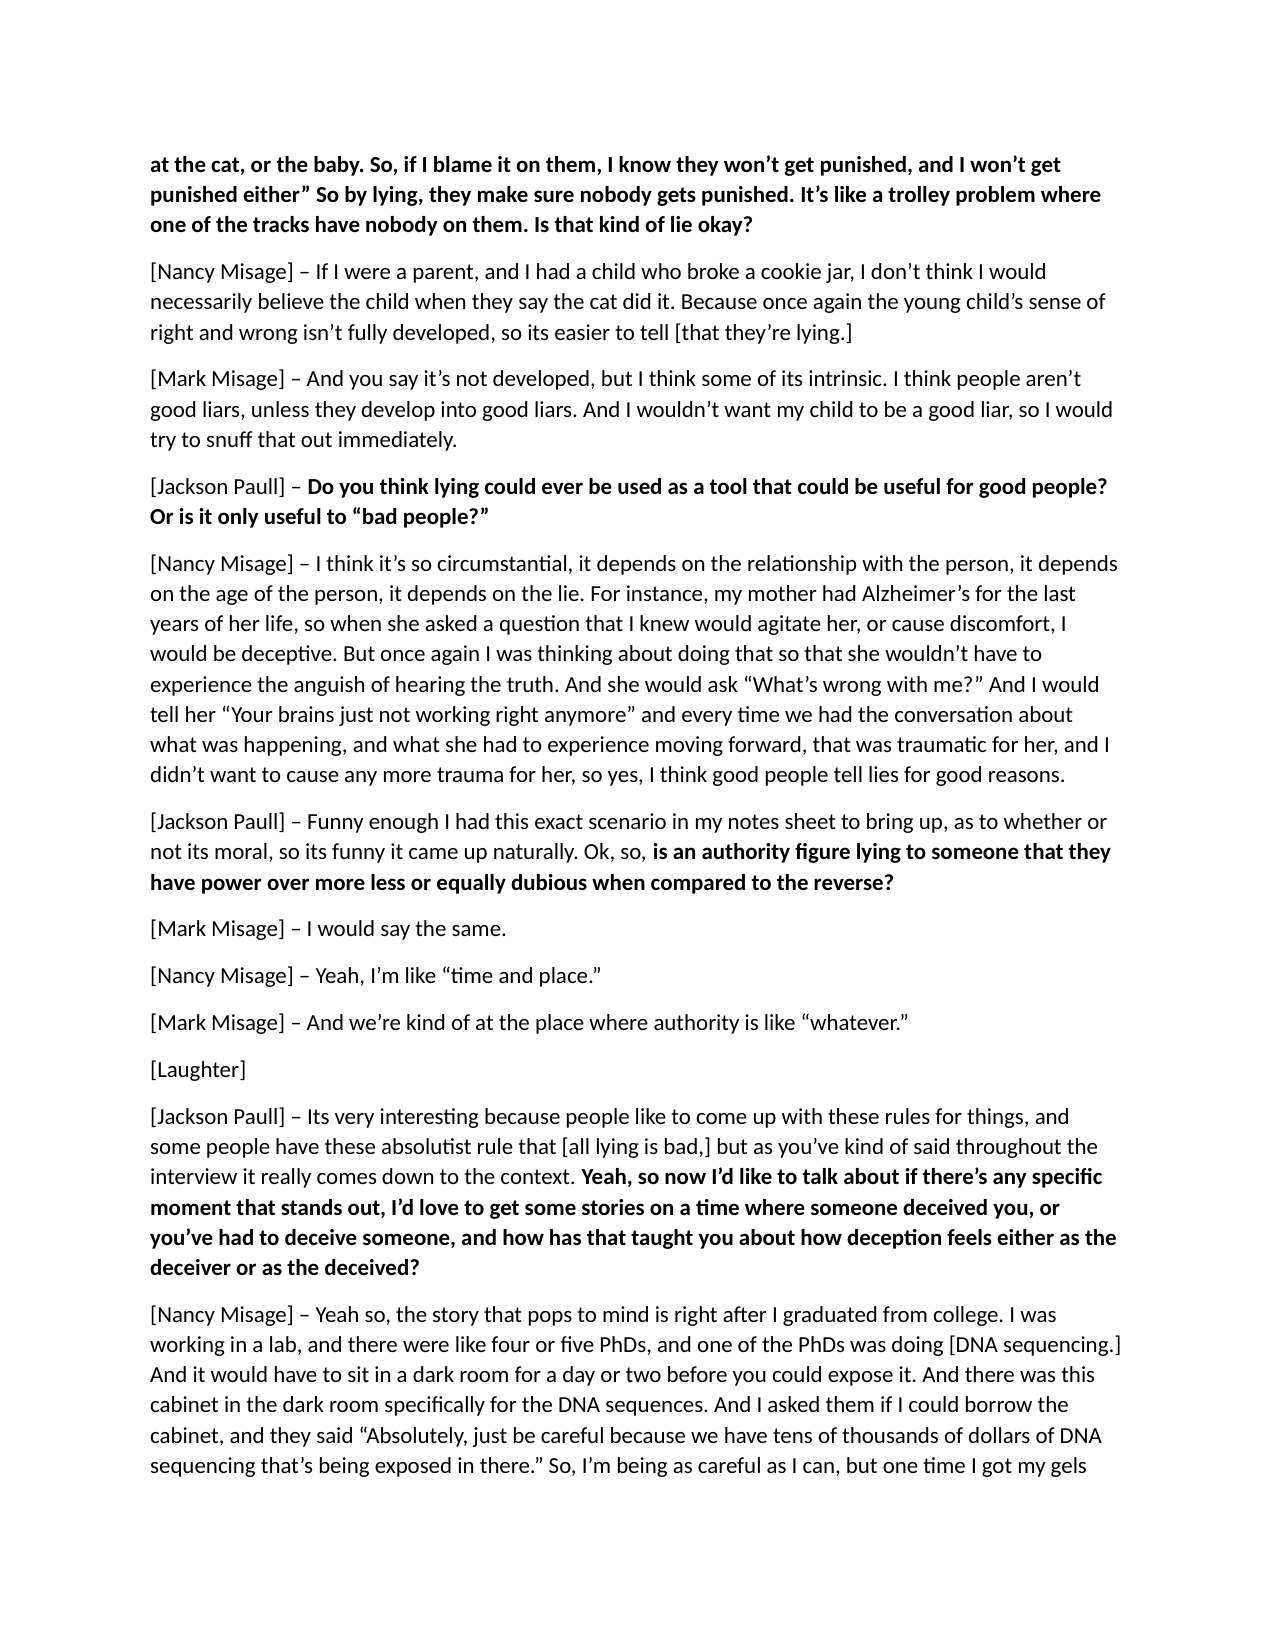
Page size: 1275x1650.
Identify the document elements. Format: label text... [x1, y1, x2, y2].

text [Laughter] [150, 1055, 1125, 1083]
text [Mark Misage] – And you say it’s not developed, but I think some of its intrinsic. I think people aren’t good liars, unless they develop into good liars. And I wouldn’t want my child to be a good liar, so I would try to snuff that out immediately. [150, 364, 1125, 453]
text [Mark Misage] – I would say the same. [150, 914, 1125, 943]
text [Jackson Paull] – Funny enough I had this exact scenario in my notes sheet to bring up, as to whether or not its moral, so its funny it came up naturally. Ok, so, is an authority figure lying to someone that they have power over more less or equally dubious when compared to the reverse? [150, 807, 1125, 896]
text [Nancy Misage] – Yeah, I’m like “time and place.” [150, 961, 1125, 989]
text [Mark Misage] – And we’re kind of at the place where authority is like “whatever.” [150, 1008, 1125, 1036]
text [Nancy Misage] – If I were a parent, and I had a child who broke a cookie jar, I don’t think I would necessarily believe the child when they say the cat did it. Because once again the young child’s sense of right and wrong isn’t fully developed, so its easier to tell [that they’re lying.] [150, 257, 1125, 346]
text [Jackson Paull] – Do you think lying could ever be used as a tool that could be useful for good people? Or is it only useful to “bad people?” [150, 472, 1125, 530]
text [Nancy Misage] – I think it’s so circumstantial, it depends on the relationship with the person, it depends on the age of the person, it depends on the lie. For instance, my mother had Alzheimer’s for the last years of her life, so when she asked a question that I knew would agitate her, or cause discomfort, I would be deceptive. But once again I was thinking about doing that so that she wouldn’t have to experience the anguish of hearing the truth. And she would ask “What’s wrong with me?” And I would tell her “Your brains just not working right anymore” and every time we had the conversation about what was happening, and what she had to experience moving forward, that was traumatic for her, and I didn’t want to cause any more trauma for her, so yes, I think good people tell lies for good reasons. [150, 549, 1125, 788]
text [Jackson Paull] – Its very interesting because people like to come up with these rules for things, and some people have these absolutist rule that [all lying is bad,] but as you’ve kind of said throughout the interview it really comes down to the context. Yeah, so now I’d like to talk about if there’s any specific moment that stands out, I’d love to get some stories on a time where someone deceived you, or you’ve had to deceive someone, and how has that taught you about how deception feels either as the deceiver or as the deceived? [150, 1102, 1125, 1281]
